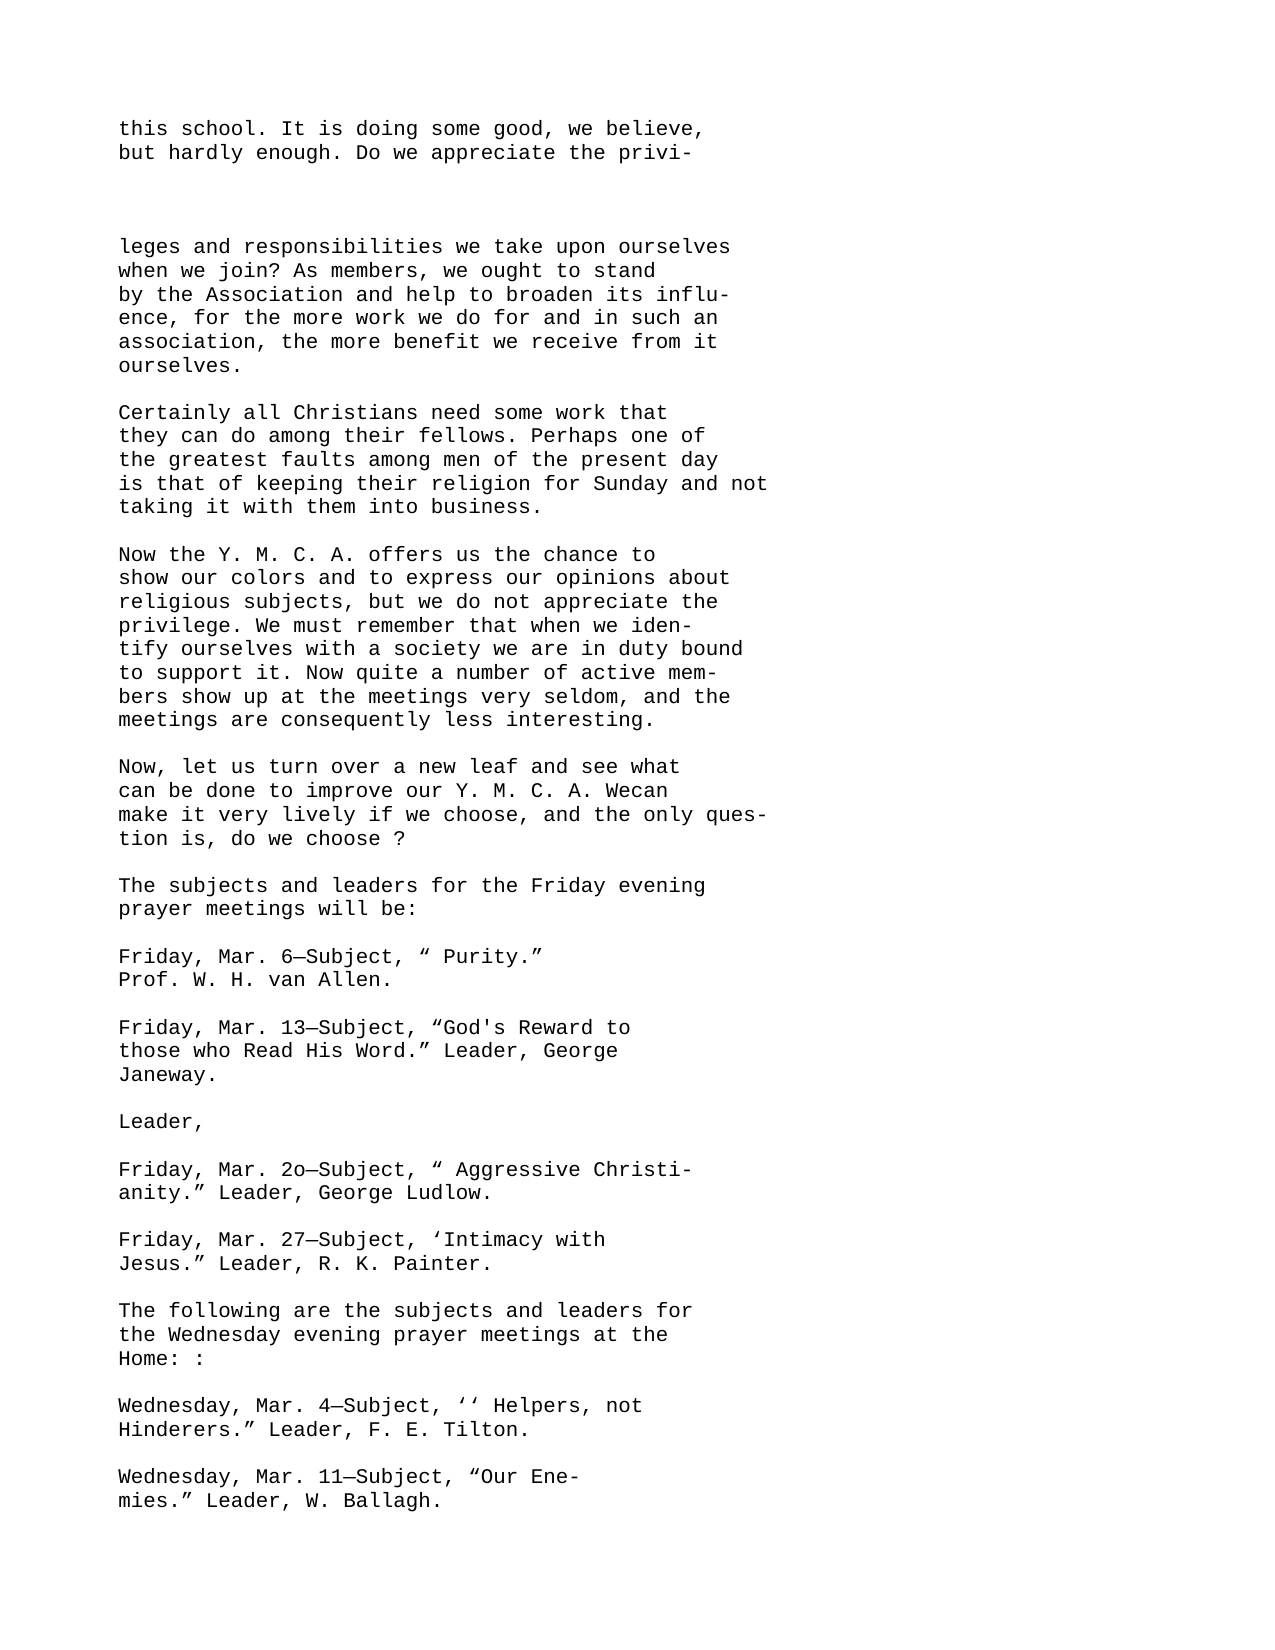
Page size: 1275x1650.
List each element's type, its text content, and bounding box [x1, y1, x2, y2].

text mies.” Leader, W. Ballagh. [118, 1489, 1157, 1513]
text the greatest faults among men of the present day [118, 449, 1157, 473]
text Hinderers.” Leader, F. E. Tilton. [118, 1419, 1157, 1442]
text those who Read His Word.” Leader, George [118, 1040, 1157, 1064]
text Wednesday, Mar. 4—Subject, ‘‘ Helpers, not [118, 1395, 1157, 1419]
text this school. It is doing some good, we believe, [118, 118, 1157, 142]
text Now the Y. M. C. A. offers us the chance to [118, 544, 1157, 567]
text they can do among their fellows. Perhaps one of [118, 426, 1157, 449]
text association, the more benefit we receive from it [118, 331, 1157, 354]
text Wednesday, Mar. 11—Subject, “Our Ene- [118, 1466, 1157, 1489]
text privilege. We must remember that when we iden- [118, 615, 1157, 638]
text ence, for the more work we do for and in such an [118, 307, 1157, 331]
text by the Association and help to broaden its influ- [118, 284, 1157, 307]
text when we join? As members, we ought to stand [118, 260, 1157, 284]
text The subjects and leaders for the Friday evening [118, 875, 1157, 898]
text Home: : [118, 1348, 1157, 1371]
text Friday, Mar. 27—Subject, ‘Intimacy with [118, 1229, 1157, 1253]
text anity.” Leader, George Ludlow. [118, 1182, 1157, 1206]
text taking it with them into business. [118, 496, 1157, 520]
text is that of keeping their religion for Sunday and not [118, 473, 1157, 496]
text Certainly all Christians need some work that [118, 402, 1157, 426]
text Prof. W. H. van Allen. [118, 969, 1157, 993]
text Leader, [118, 1111, 1157, 1135]
text the Wednesday evening prayer meetings at the [118, 1324, 1157, 1348]
text tion is, do we choose ? [118, 827, 1157, 851]
text can be done to improve our Y. M. C. A. Wecan [118, 780, 1157, 804]
text Friday, Mar. 13—Subject, “God's Reward to [118, 1017, 1157, 1040]
text Now, let us turn over a new leaf and see what [118, 757, 1157, 780]
text prayer meetings will be: [118, 898, 1157, 922]
text bers show up at the meetings very seldom, and the [118, 686, 1157, 709]
text Friday, Mar. 6—Subject, “ Purity.” [118, 946, 1157, 969]
text leges and responsibilities we take upon ourselves [118, 236, 1157, 260]
text meetings are consequently less interesting. [118, 709, 1157, 733]
text show our colors and to express our opinions about [118, 567, 1157, 591]
text religious subjects, but we do not appreciate the [118, 591, 1157, 615]
text to support it. Now quite a number of active mem- [118, 662, 1157, 686]
text ourselves. [118, 354, 1157, 378]
text make it very lively if we choose, and the only ques- [118, 804, 1157, 827]
text Friday, Mar. 2o—Subject, “ Aggressive Christi- [118, 1158, 1157, 1182]
text The following are the subjects and leaders for [118, 1300, 1157, 1324]
text tify ourselves with a society we are in duty bound [118, 638, 1157, 662]
text Janeway. [118, 1064, 1157, 1088]
text Jesus.” Leader, R. K. Painter. [118, 1253, 1157, 1277]
text but hardly enough. Do we appreciate the privi- [118, 142, 1157, 165]
